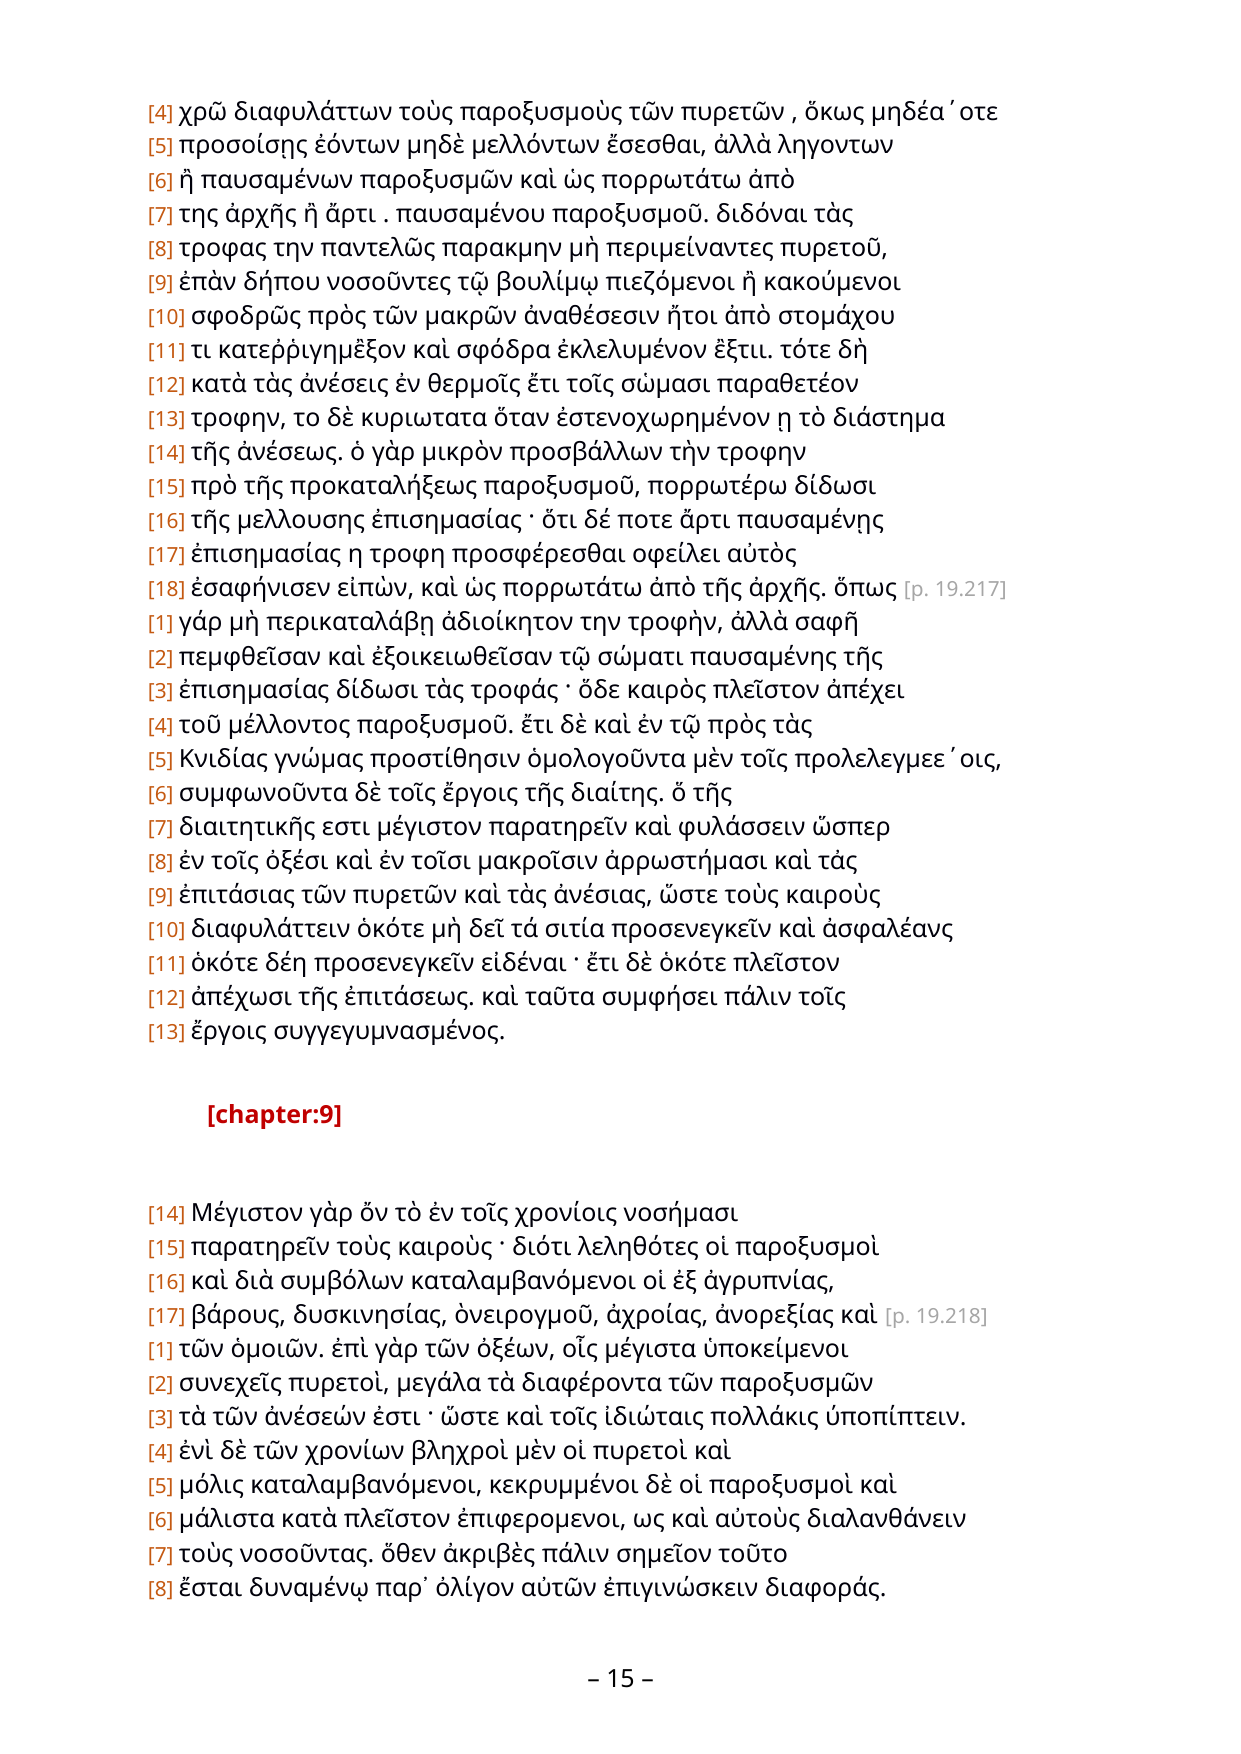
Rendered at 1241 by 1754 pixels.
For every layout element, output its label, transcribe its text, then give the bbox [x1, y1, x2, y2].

text [14] Μέγιστον γὰρ ὄν τὸ ἐν τοῖς χρονίοις νοσήμασι [15] παρατηρεῖν τοὺς καιροὺς · διότι λεληθότες οἱ παροξυσμοὶ [16] καὶ διὰ συμβόλων καταλαμβανόμενοι οἱ ἐξ ἀγρυπνίας, [17] βάρους, δυσκινησίας, ὸνειρογμοῦ, ἀχροίας, ἀνορεξίας καὶ [p. 19.218] [1] τῶν ὁμοιῶν. ἐπὶ γὰρ τῶν ὀξέων, οἶς μέγιστα ὑποκείμενοι [2] συνεχεῖς πυρετοὶ, μεγάλα τὰ διαφέροντα τῶν παροξυσμῶν [3] τὰ τῶν ἀνέσεών ἐστι · ὥστε καὶ τοῖς ἰδιώταις πολλάκις ύποπίπτειν. [4] ἐνὶ δὲ τῶν χρονίων βληχροὶ μὲν οἱ πυρετοὶ καὶ [5] μόλις καταλαμβανόμενοι, κεκρυμμένοι δὲ οἱ παροξυσμοὶ καὶ [6] μάλιστα κατὰ πλεῖστον ἐπιφερομενοι, ως καὶ αὐτοὺς διαλανθάνειν [7] τοὺς νοσοῦντας. ὅθεν ἀκριβὲς πάλιν σημεῖον τοῦτο [8] ἔσται δυναμένῳ παρ᾽ ὀλίγον αὐτῶν ἐπιγινώσκειν διαφοράς. [148, 1166, 1092, 1603]
subtitle [chapter:9] [207, 1097, 1092, 1131]
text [148, 93, 1092, 1047]
